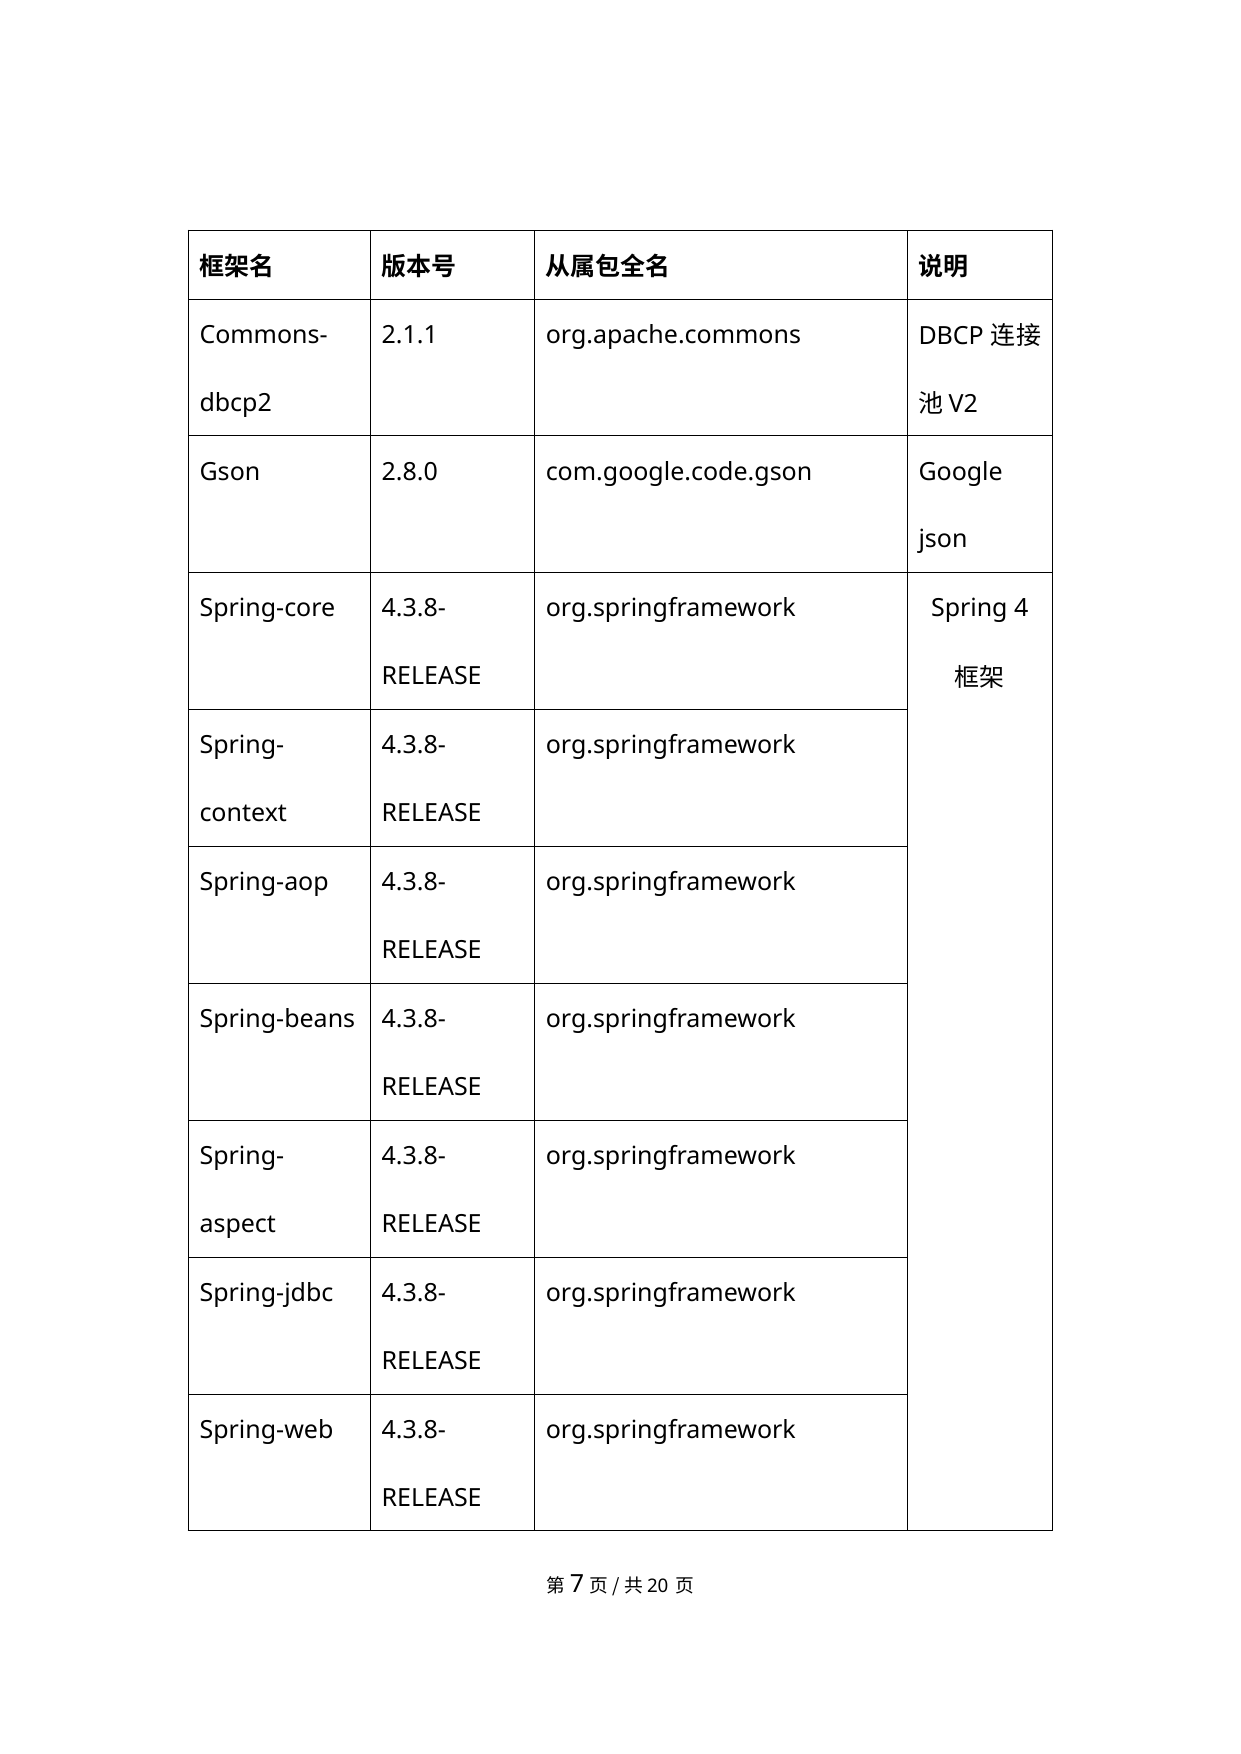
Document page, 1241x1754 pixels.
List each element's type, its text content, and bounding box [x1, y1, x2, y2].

table_cell Spring-web [189, 1395, 370, 1530]
table_cell org.springframework [535, 1121, 907, 1257]
table_cell org.springframework [535, 710, 907, 846]
table_cell 4.3.8-RELEASE [371, 573, 534, 709]
table_header 版本号 [371, 231, 534, 298]
table_header 框架名 [189, 231, 370, 298]
table_cell Gson [189, 436, 370, 572]
table_cell org.springframework [535, 1395, 907, 1530]
table_header 说明 [908, 231, 1052, 298]
table_cell org.springframework [535, 984, 907, 1120]
table_cell org.springframework [535, 1258, 907, 1393]
table_cell 4.3.8-RELEASE [371, 1395, 534, 1530]
table_header 从属包全名 [535, 231, 907, 298]
table_cell 4.3.8-RELEASE [371, 1121, 534, 1257]
table_cell 2.8.0 [371, 436, 534, 572]
table_cell 2.1.1 [371, 300, 534, 435]
table_cell Spring-aop [189, 847, 370, 983]
table_cell Commons-dbcp2 [189, 300, 370, 435]
table_cell com.google.code.gson [535, 436, 907, 572]
table_cell DBCP连接池V2 [908, 300, 1052, 435]
table_cell Spring-aspect [189, 1121, 370, 1257]
table_cell org.springframework [535, 847, 907, 983]
table_cell Spring-beans [189, 984, 370, 1120]
table_cell Spring-core [189, 573, 370, 709]
table_cell Google json [908, 436, 1052, 572]
table_cell org.springframework [535, 573, 907, 709]
table_cell Spring-jdbc [189, 1258, 370, 1393]
table_cell 4.3.8-RELEASE [371, 984, 534, 1120]
table_cell org.apache.commons [535, 300, 907, 435]
table_cell 4.3.8-RELEASE [371, 710, 534, 846]
table_cell 4.3.8-RELEASE [371, 847, 534, 983]
table_cell Spring 4框架 [908, 573, 1052, 1530]
table_cell Spring-context [189, 710, 370, 846]
table_cell 4.3.8-RELEASE [371, 1258, 534, 1393]
